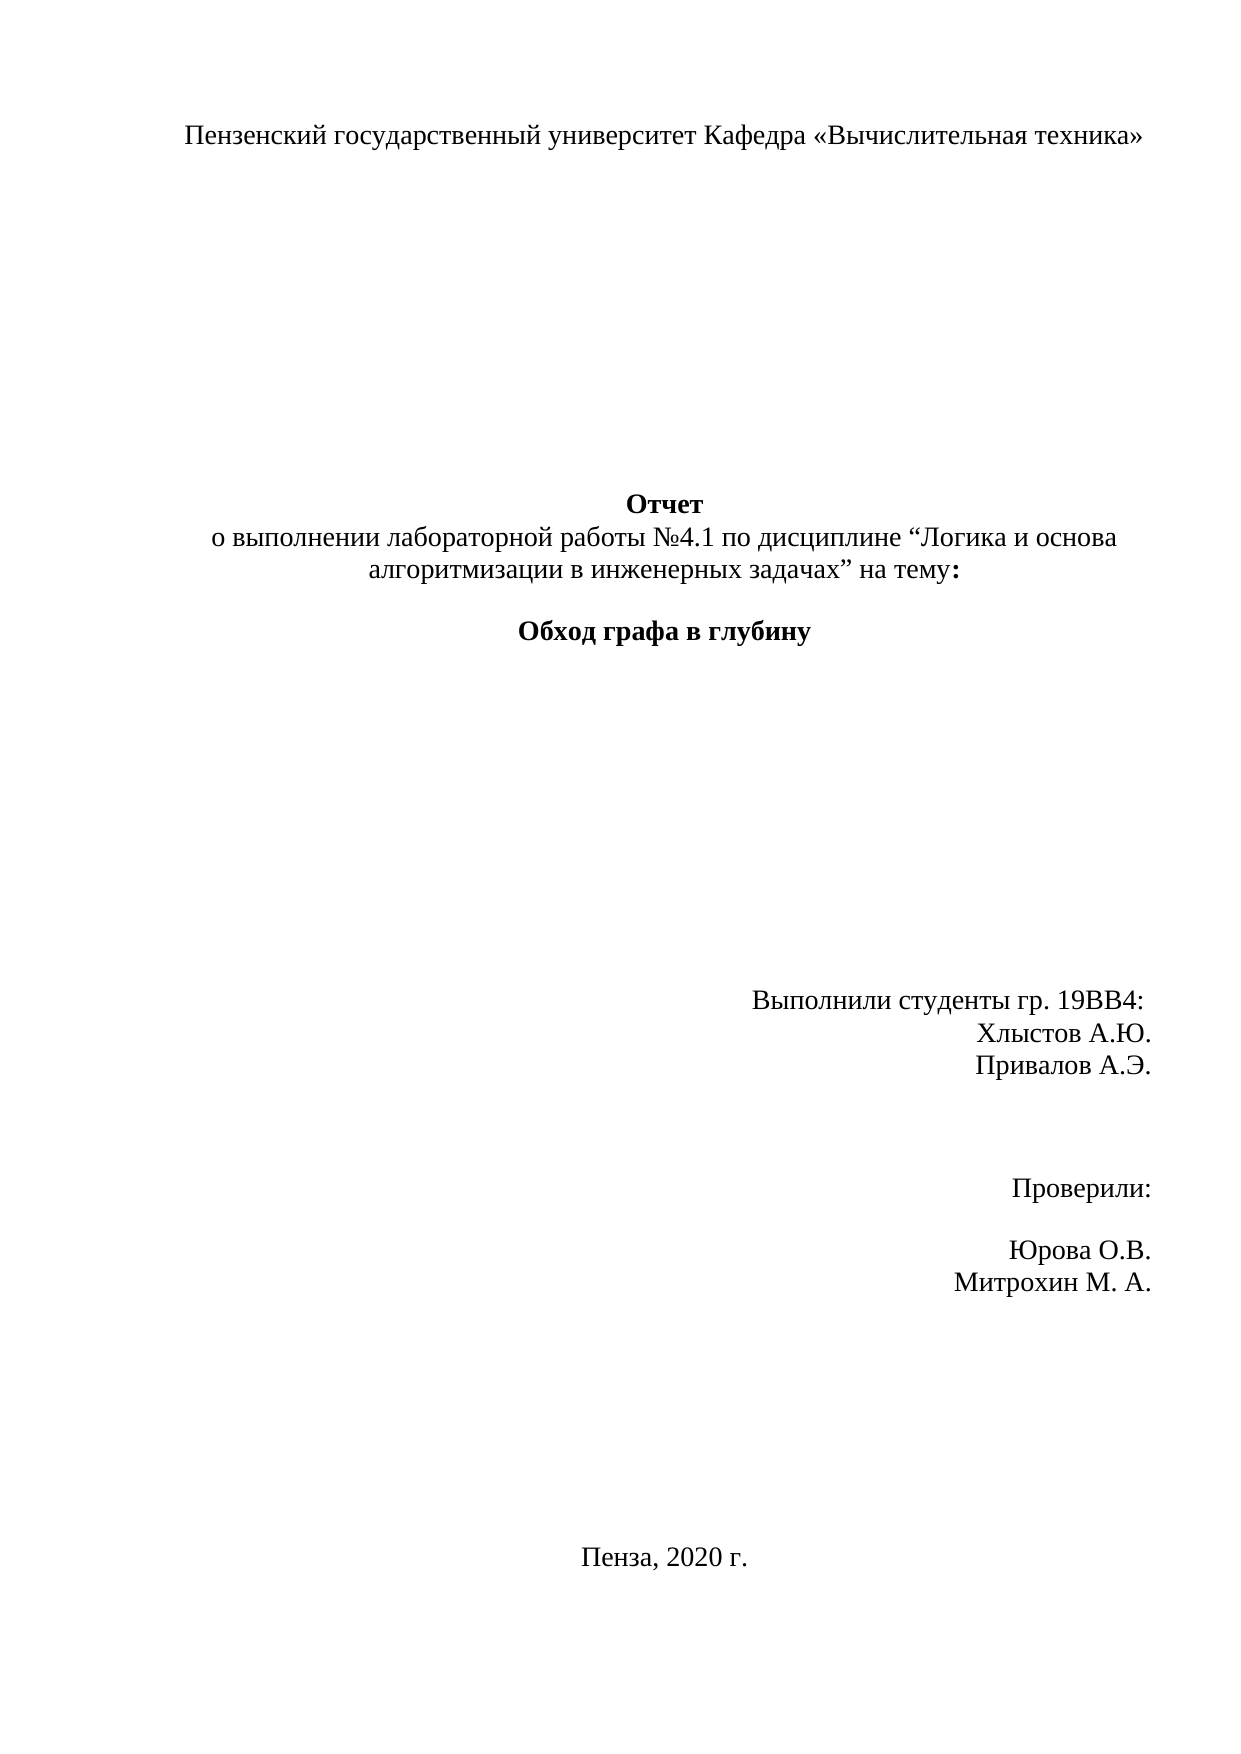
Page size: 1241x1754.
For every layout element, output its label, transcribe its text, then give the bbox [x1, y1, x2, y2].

text Обход графа в глубину [177, 614, 1152, 646]
text Пензенский государственный университет Кафедра «Вычислительная техника» [177, 118, 1152, 151]
text Отчет о выполнении лабораторной работы №4.1 по дисциплине “Логика и основа алгоритмизации в инженерных задачах” на тему: [177, 487, 1152, 585]
text Выполнили студенты гр. 19ВВ4: Хлыстов А.Ю. Привалов А.Э. [177, 983, 1152, 1080]
text Пенза, 2020 г. [177, 1540, 1152, 1572]
text Проверили: [177, 1171, 1152, 1203]
text Юрова О.В. Митрохин М. А. [177, 1233, 1152, 1297]
